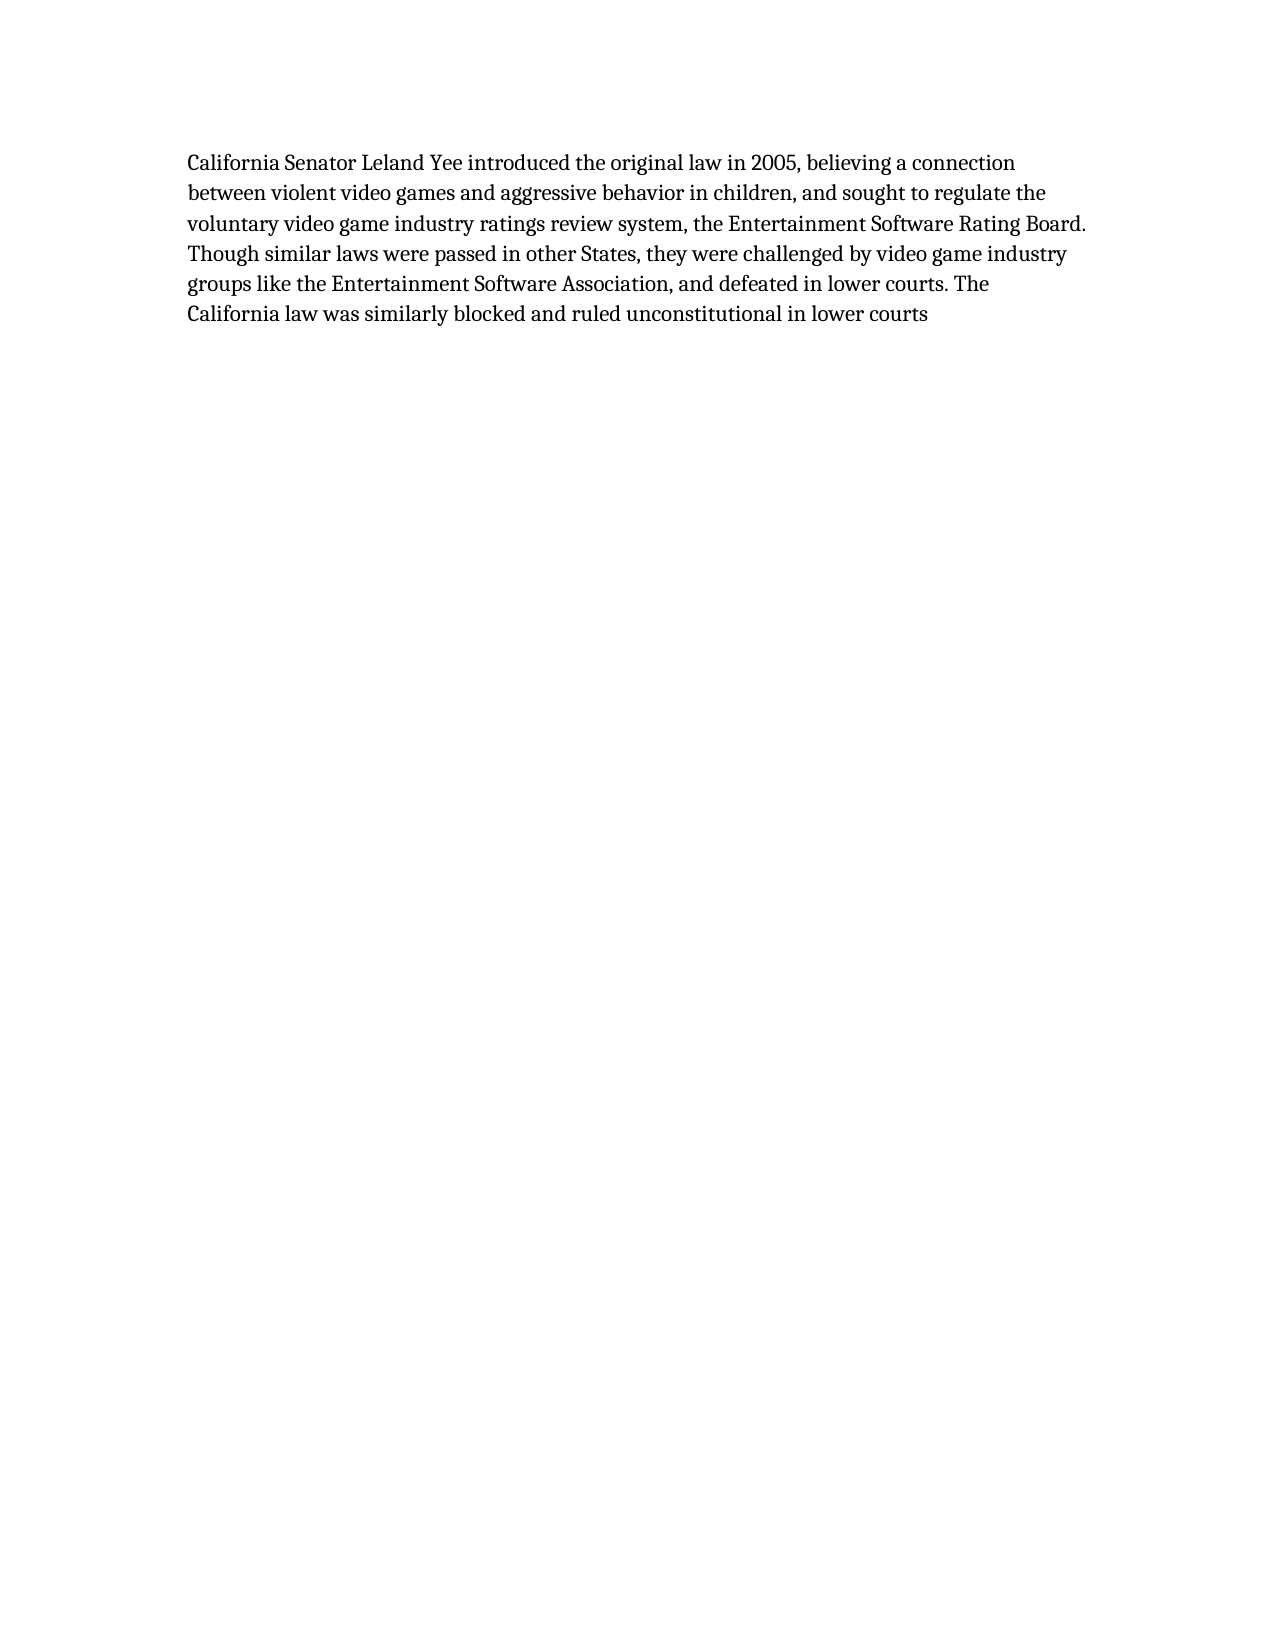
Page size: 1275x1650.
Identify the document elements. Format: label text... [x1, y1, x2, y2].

text California Senator Leland Yee introduced the original law in 2005, believing a connection between violent video games and aggressive behavior in children, and sought to regulate the voluntary video game industry ratings review system, the Entertainment Software Rating Board. Though similar laws were passed in other States, they were challenged by video game industry groups like the Entertainment Software Association, and defeated in lower courts. The California law was similarly blocked and ruled unconstitutional in lower courts [187, 150, 1087, 327]
